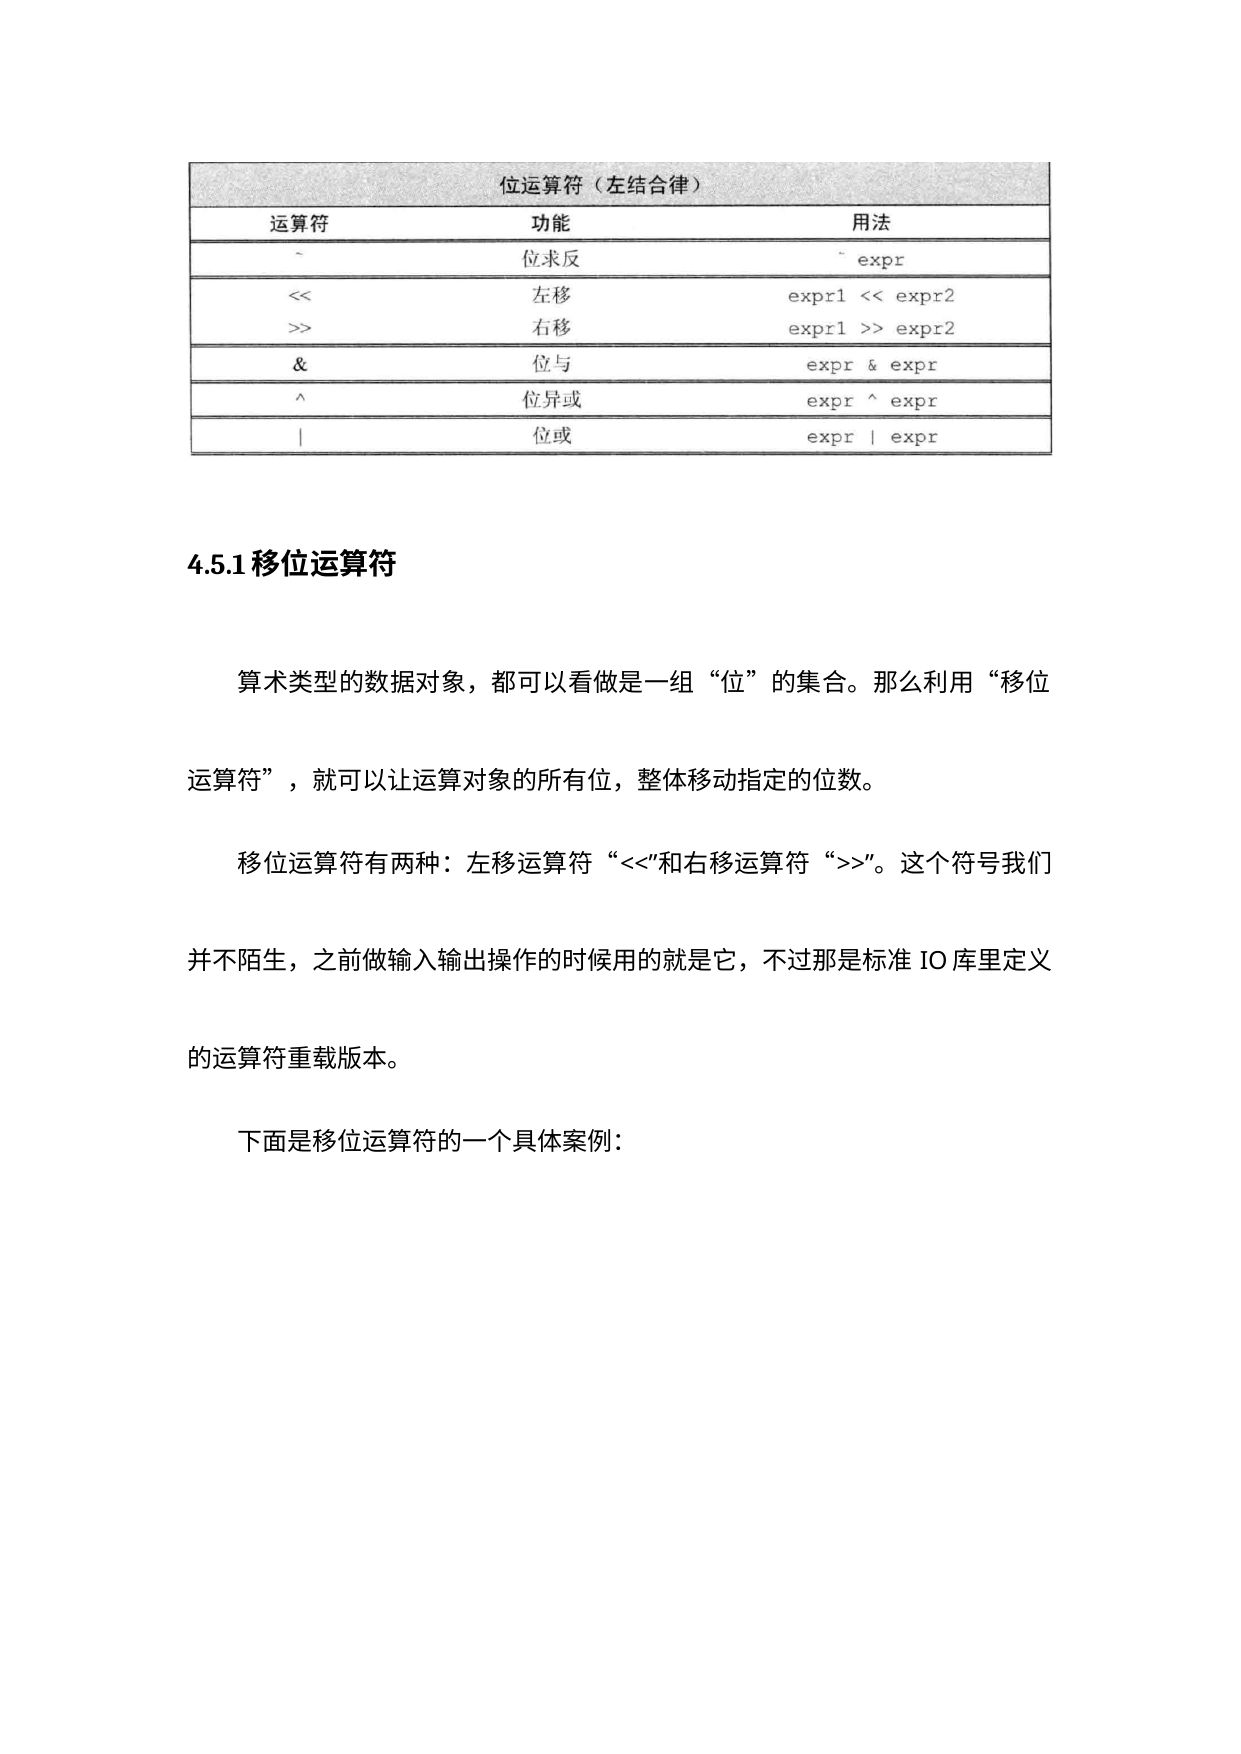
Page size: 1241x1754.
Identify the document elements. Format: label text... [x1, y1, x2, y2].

text 算术类型的数据对象，都可以看做是一组“位”的集合。那么利用“移位运算符”，就可以让运算对象的所有位，整体移动指定的位数。 [187, 648, 1053, 811]
text 移位运算符有两种：左移运算符“<<”和右移运算符“>>”。这个符号我们并不陌生，之前做输入输出操作的时候用的就是它，不过那是标准IO库里定义的运算符重载版本。 [187, 829, 1053, 1089]
picture [187, 162, 1053, 457]
subtitle 4.5.1移位运算符 [187, 529, 1053, 594]
text 下面是移位运算符的一个具体案例： [187, 1107, 1053, 1172]
